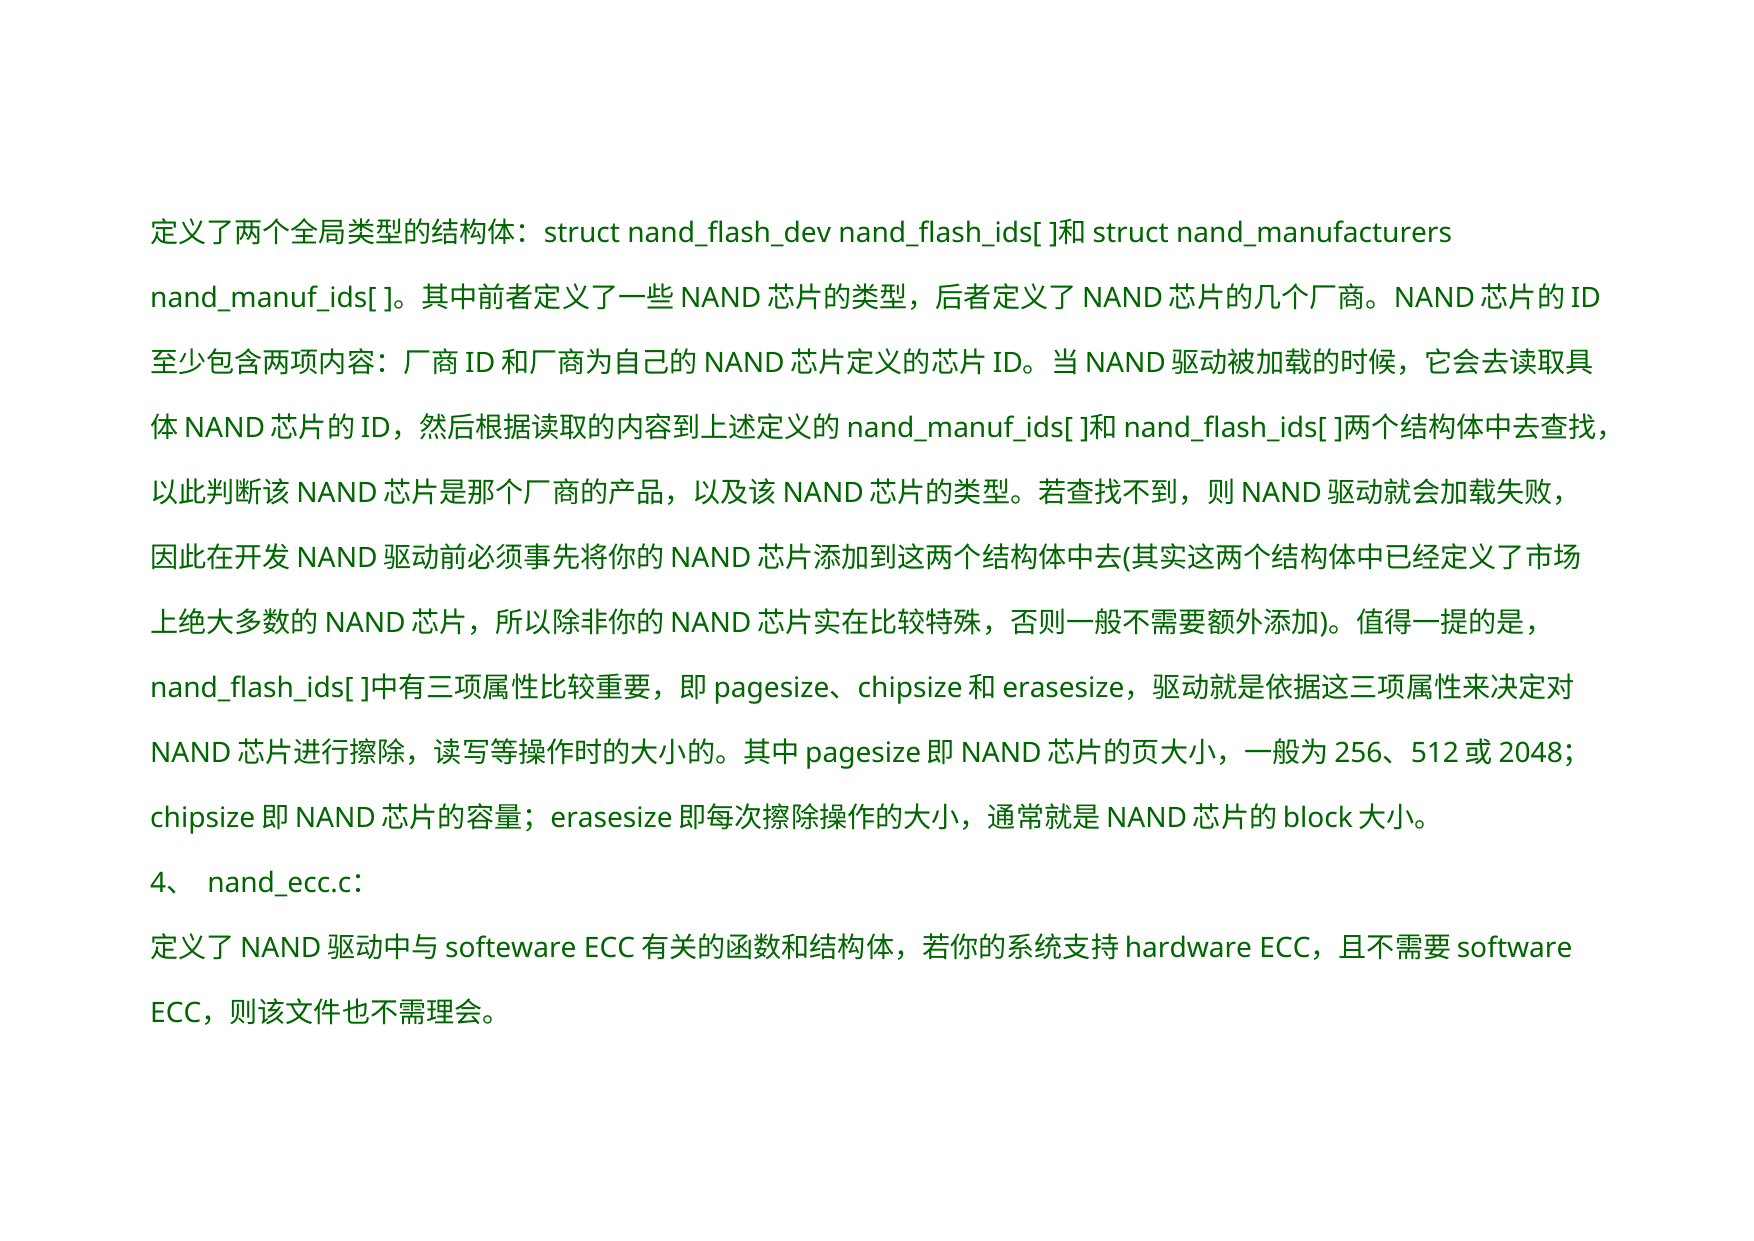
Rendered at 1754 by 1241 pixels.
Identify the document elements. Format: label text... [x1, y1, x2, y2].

text 定义了两个全局类型的结构体：struct nand_flash_dev nand_flash_ids[ ]和struct nand_manufacturers nand_manuf_ids[ ]。其中前者定义了一些NAND芯片的类型，后者定义了NAND芯片的几个厂商。NAND芯片的ID至少包含两项内容：厂商ID和厂商为自己的NAND芯片定义的芯片ID。当NAND驱动被加载的时候，它会去读取具体NAND芯片的ID，然后根据读取的内容到上述定义的nand_manuf_ids[ ]和nand_flash_ids[ ]两个结构体中去查找，以此判断该NAND芯片是那个厂商的产品，以及该NAND芯片的类型。若查找不到，则NAND驱动就会加载失败，因此在开发NAND驱动前必须事先将你的NAND芯片添加到这两个结构体中去(其实这两个结构体中已经定义了市场上绝大多数的NAND芯片，所以除非你的NAND芯片实在比较特殊，否则一般不需要额外添加)。值得一提的是，nand_flash_ids[ ]中有三项属性比较重要，即pagesize、chipsize和erasesize，驱动就是依据这三项属性来决定对NAND芯片进行擦除，读写等操作时的大小的。其中pagesize即NAND芯片的页大小，一般为256、512或2048；chipsize即NAND芯片的容量；erasesize即每次擦除操作的大小，通常就是NAND芯片的block大小。 [150, 198, 1604, 848]
text 定义了NAND驱动中与softeware ECC有关的函数和结构体，若你的系统支持hardware ECC，且不需要software ECC，则该文件也不需理会。 [150, 913, 1604, 1043]
text 4、 nand_ecc.c： [150, 848, 1604, 913]
